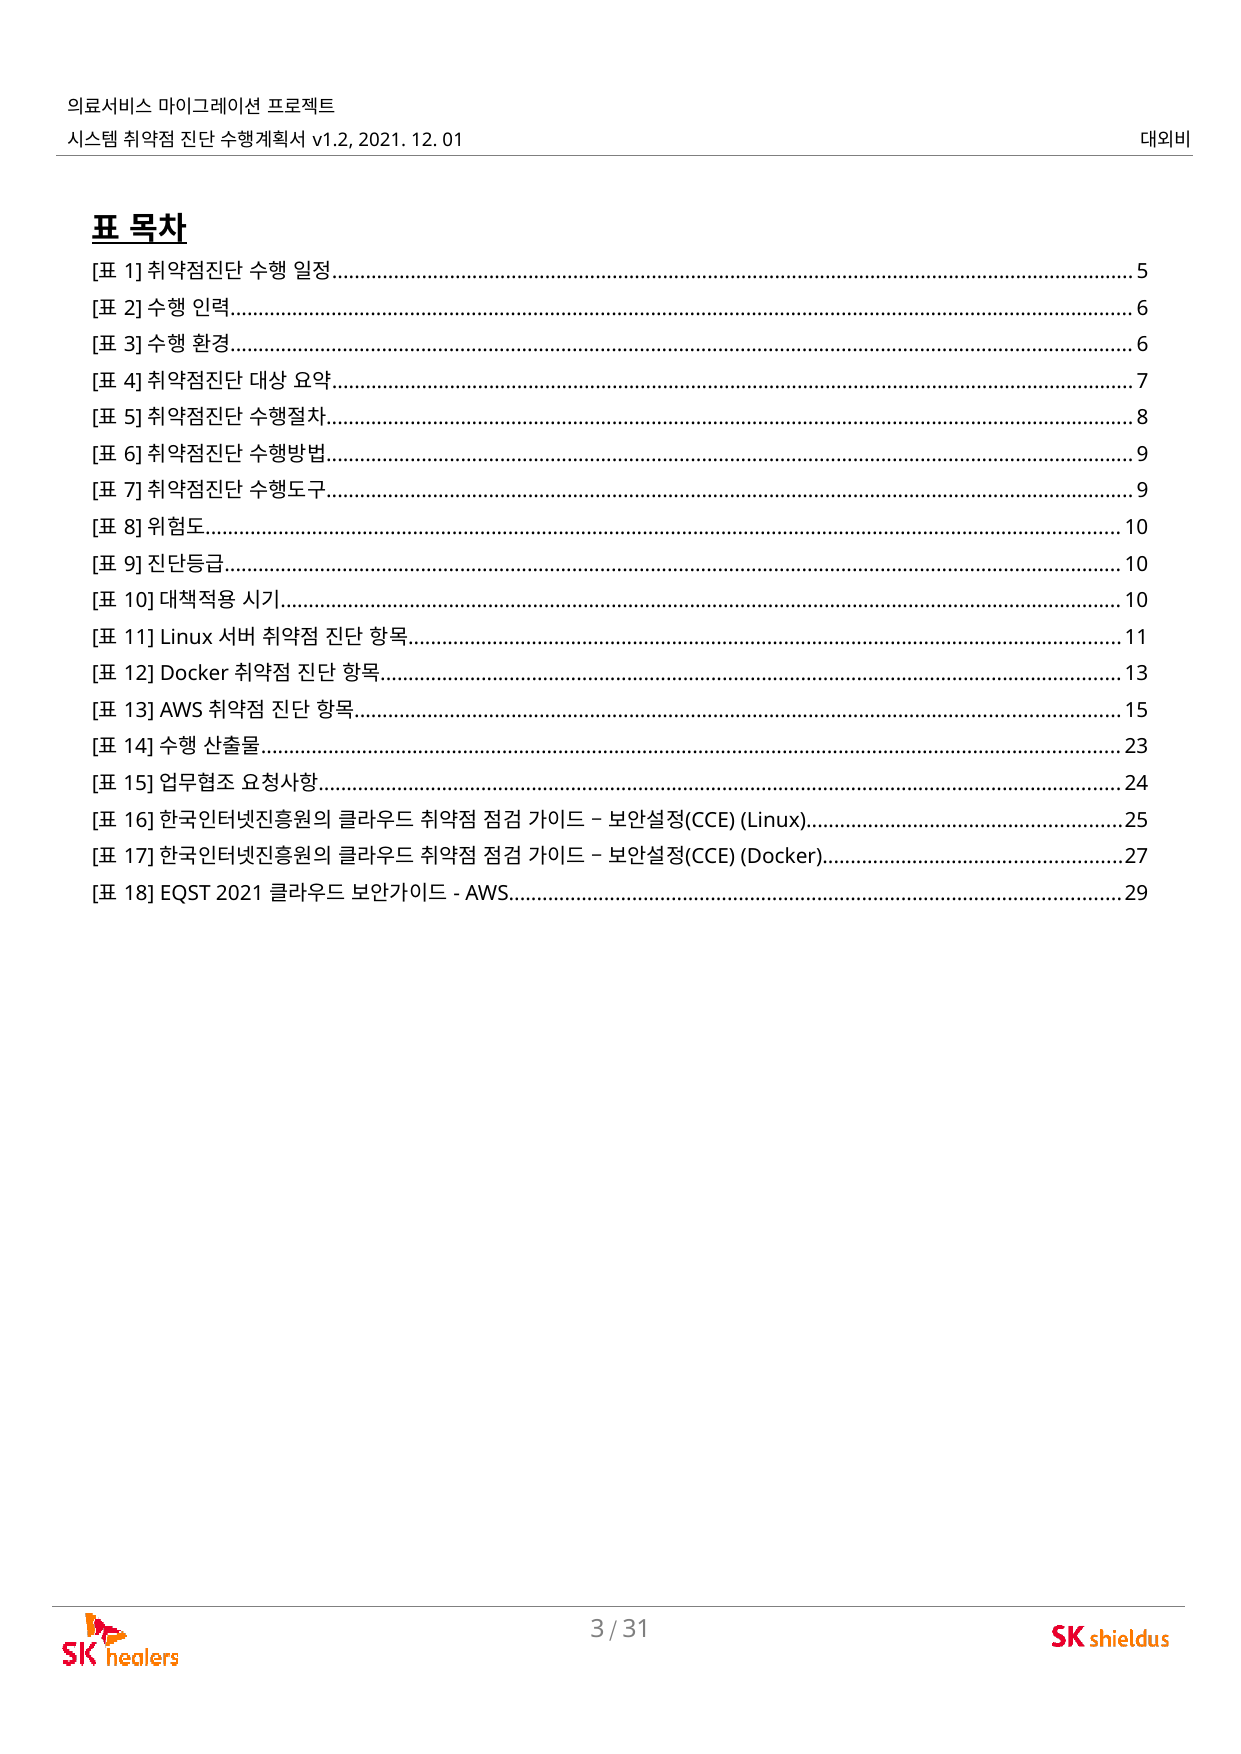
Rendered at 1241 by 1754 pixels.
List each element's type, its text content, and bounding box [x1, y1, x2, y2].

text [표 18] EQST 2021 클라우드 보안가이드 - AWS 29 [92, 876, 1149, 906]
text [표 8] 위험도 10 [92, 510, 1149, 541]
text [표 10] 대책적용 시기 10 [92, 583, 1149, 614]
text [표 13] AWS 취약점 진단 항목 15 [92, 693, 1149, 723]
text [표 6] 취약점진단 수행방법 9 [92, 437, 1149, 467]
text [표 12] Docker 취약점 진단 항목 13 [92, 657, 1149, 687]
text [표 9] 진단등급 10 [92, 547, 1149, 577]
text [표 4] 취약점진단 대상 요약 7 [92, 364, 1149, 394]
picture [1052, 1625, 1169, 1647]
text [표 1] 취약점진단 수행 일정 5 [92, 254, 1149, 285]
text 표 목차 [92, 203, 1149, 248]
text [표 16] 한국인터넷진흥원의 클라우드 취약점 점검 가이드 – 보안설정(CCE) (Linux) 25 [92, 803, 1149, 833]
text [표 15] 업무협조 요청사항 24 [92, 766, 1149, 797]
text [표 17] 한국인터넷진흥원의 클라우드 취약점 점검 가이드 – 보안설정(CCE) (Docker) 27 [92, 839, 1149, 870]
text [표 11] Linux 서버 취약점 진단 항목 11 [92, 620, 1149, 650]
text [표 2] 수행 인력 6 [92, 291, 1149, 321]
text [표 3] 수행 환경 6 [92, 327, 1149, 358]
picture [61, 1613, 178, 1666]
text [표 7] 취약점진단 수행도구 9 [92, 474, 1149, 504]
text [표 5] 취약점진단 수행절차 8 [92, 401, 1149, 431]
text [표 14] 수행 산출물 23 [92, 730, 1149, 760]
